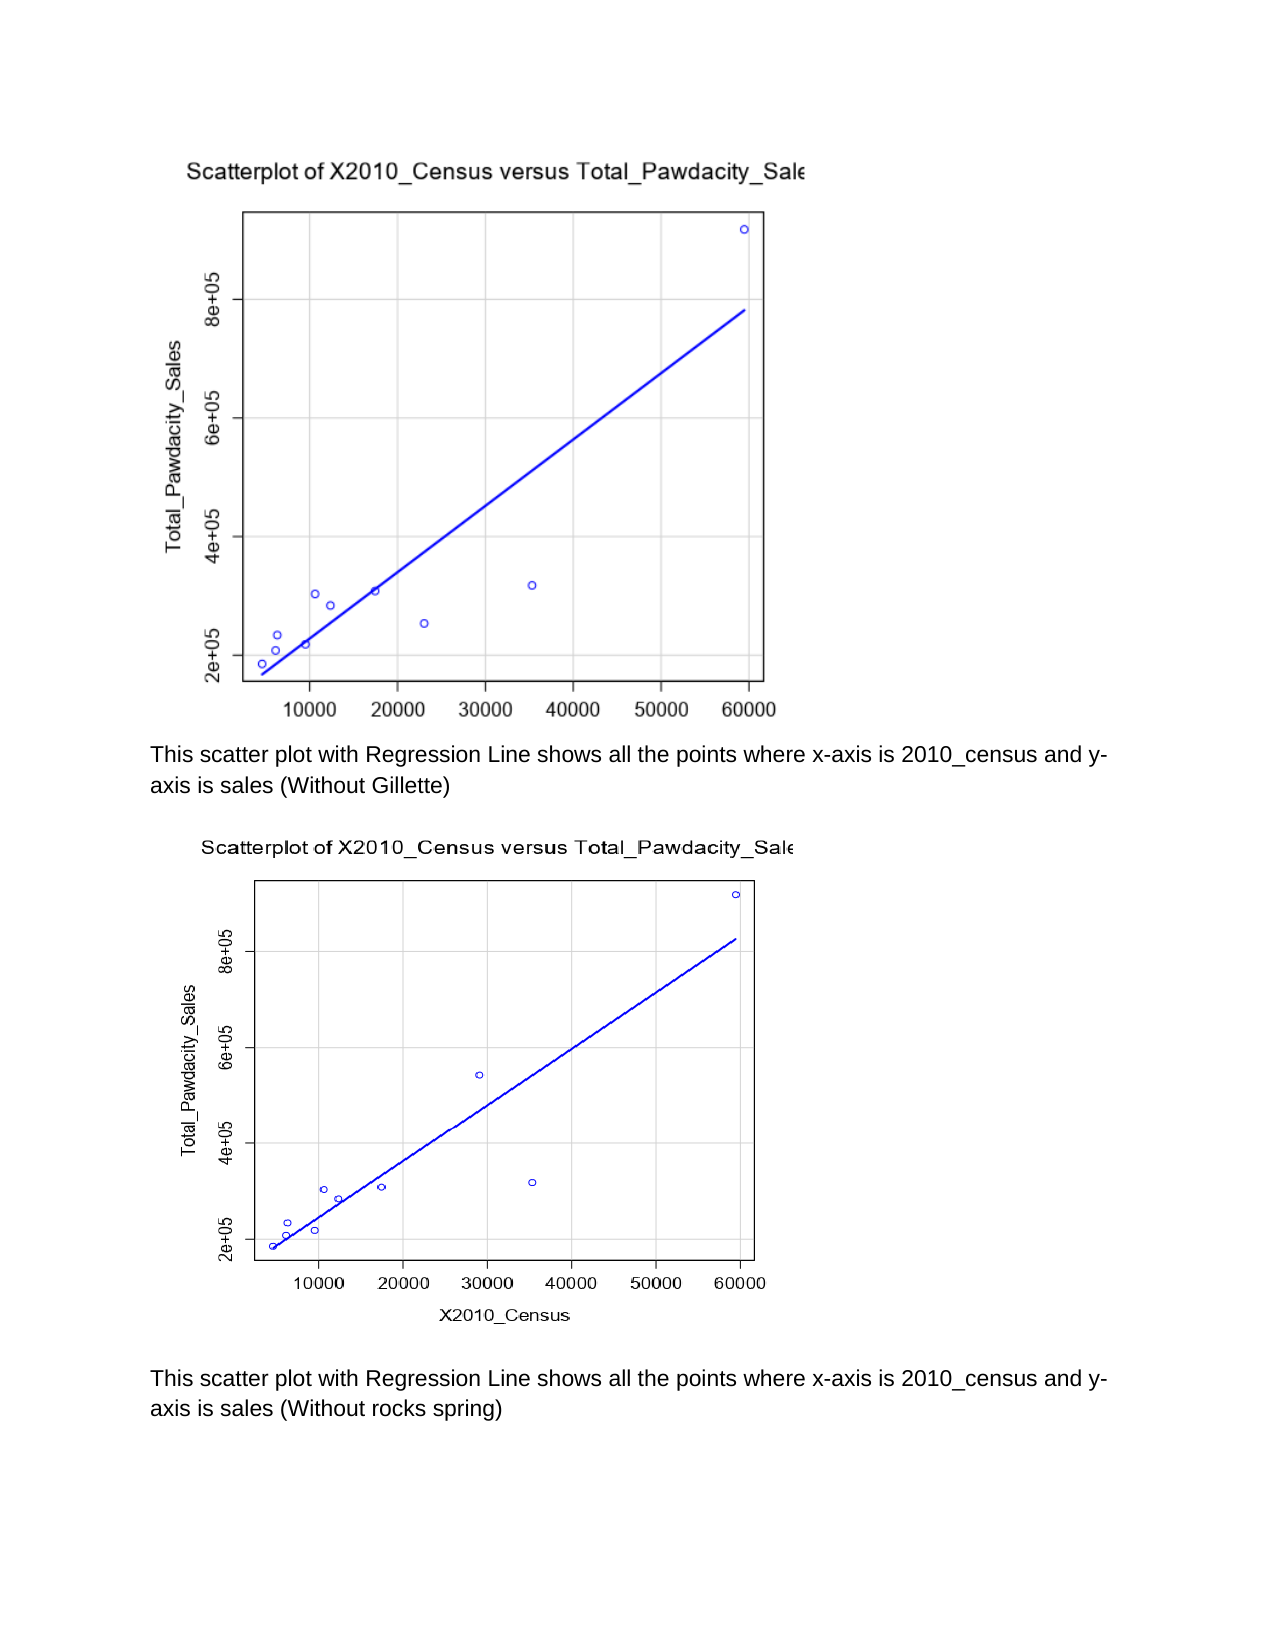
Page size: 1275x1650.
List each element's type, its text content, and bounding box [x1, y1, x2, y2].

picture [150, 832, 858, 1331]
picture [150, 150, 825, 738]
text This scatter plot with Regression Line shows all the points where x-axis is 2010_census and y-axis is sales (Without rocks spring) [150, 1364, 1125, 1421]
text This scatter plot with Regression Line shows all the points where x-axis is 2010_census and y-axis is sales (Without Gillette) [150, 741, 1125, 798]
